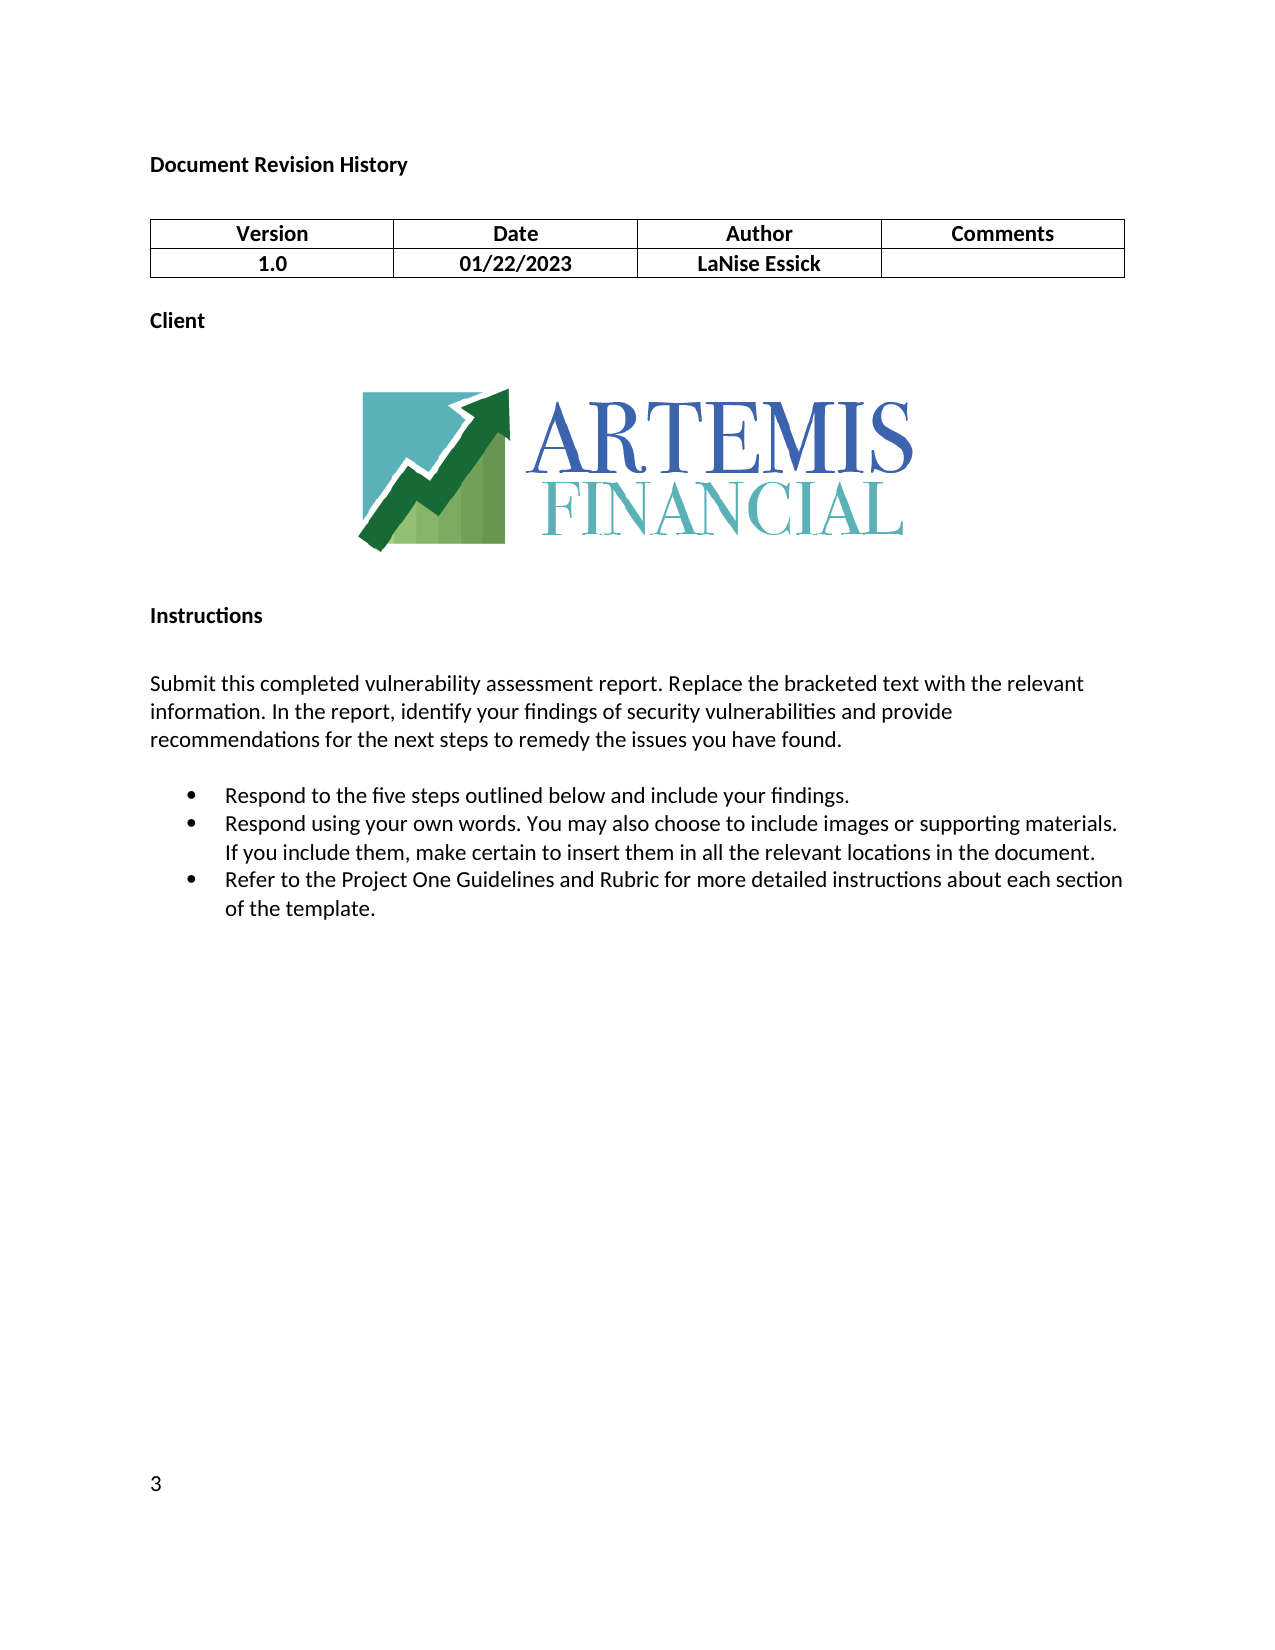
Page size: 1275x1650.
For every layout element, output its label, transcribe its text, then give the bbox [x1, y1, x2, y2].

table_cell 01/22/2023 [394, 249, 637, 277]
picture [346, 374, 929, 573]
list Refer to the Project One Guidelines and Rubric for more detailed instructions about each section of the template. [187, 866, 1125, 922]
subtitle Client [150, 306, 1125, 334]
table_header Author [638, 220, 881, 248]
table_header Date [394, 220, 637, 248]
table_cell LaNise Essick [638, 249, 881, 277]
list Respond to the five steps outlined below and include your findings. [187, 782, 1125, 809]
table_header Comments [882, 220, 1124, 248]
table_cell [882, 249, 1124, 277]
list Respond using your own words. You may also choose to include images or supporting materials. If you include them, make certain to insert them in all the relevant locations in the document. [187, 809, 1125, 866]
table_header Version [151, 220, 393, 248]
table_cell 1.0 [151, 249, 393, 277]
subtitle Document Revision History [150, 150, 1125, 178]
subtitle Instructions [150, 601, 1125, 629]
text Submit this completed vulnerability assessment report. Replace the bracketed text with the relevant information. In the report, identify your findings of security vulnerabilities and provide recommendations for the next steps to remedy the issues you have found. [150, 669, 1125, 753]
